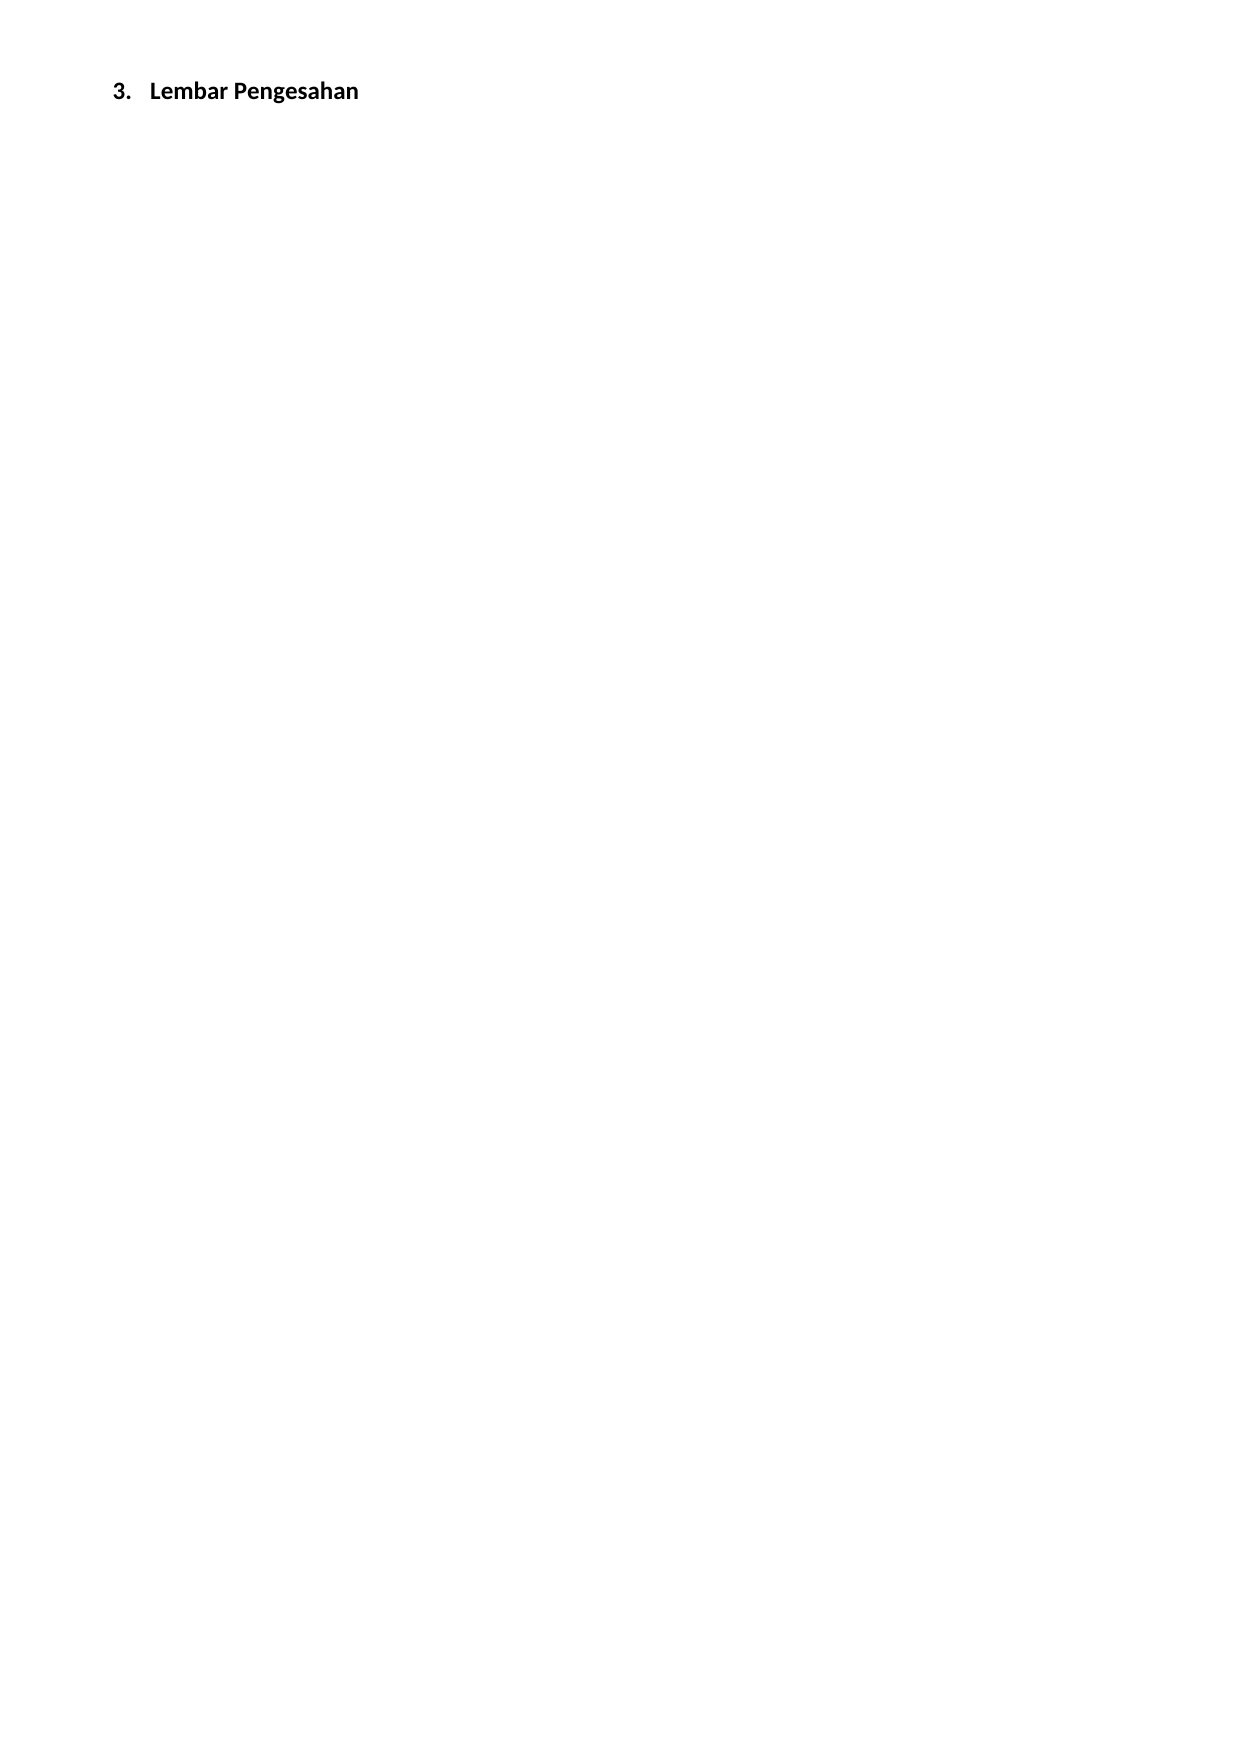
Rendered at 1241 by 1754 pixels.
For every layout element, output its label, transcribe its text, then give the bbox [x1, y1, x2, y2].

list Lembar Pengesahan [112, 75, 1165, 106]
